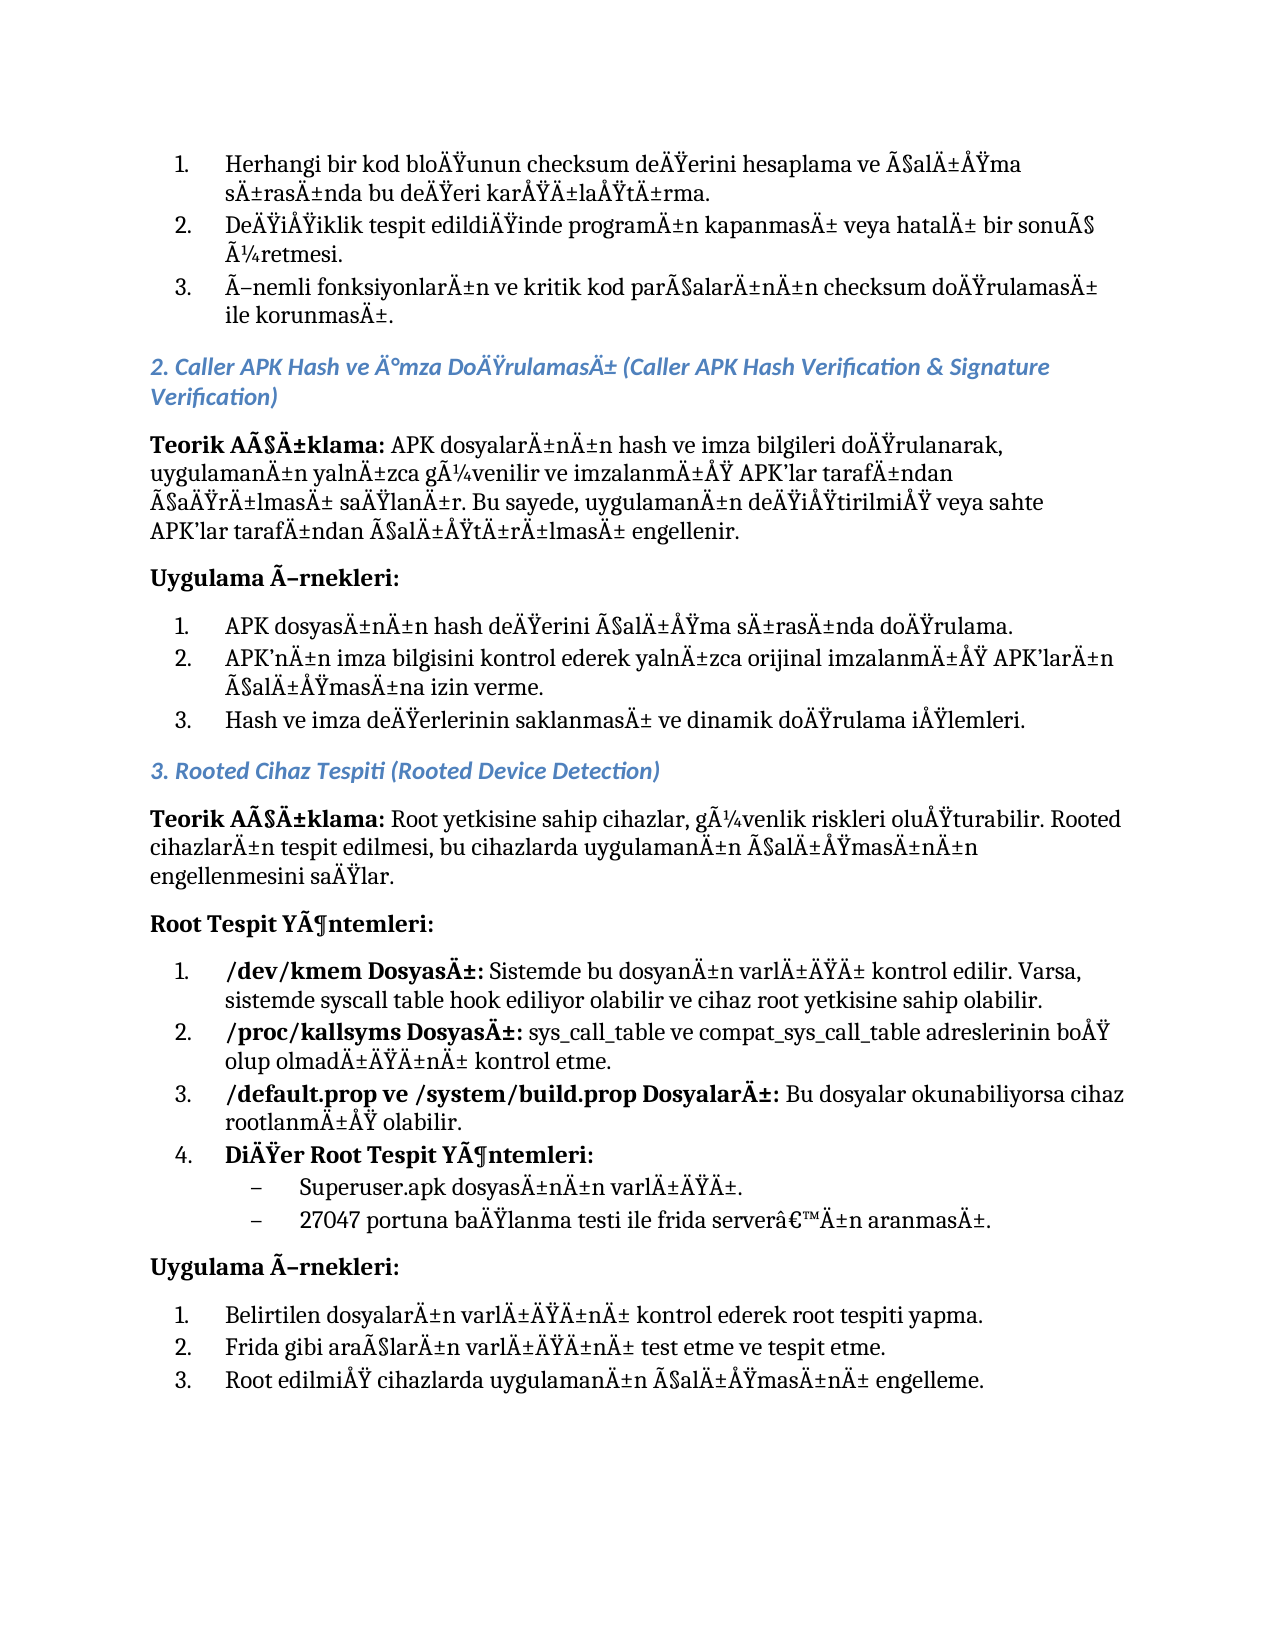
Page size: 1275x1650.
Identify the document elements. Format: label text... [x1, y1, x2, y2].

list Herhangi bir kod bloÄŸunun checksum deÄŸerini hesaplama ve Ã§alÄ±ÅŸma sÄ±rasÄ±nda bu deÄŸeri karÅŸÄ±laÅŸtÄ±rma. [175, 150, 1125, 207]
list Frida gibi araÃ§larÄ±n varlÄ±ÄŸÄ±nÄ± test etme ve tespit etme. [175, 1333, 1125, 1362]
list Ã–nemli fonksiyonlarÄ±n ve kritik kod parÃ§alarÄ±nÄ±n checksum doÄŸrulamasÄ± ile korunmasÄ±. [175, 272, 1125, 330]
list /default.prop ve /system/build.prop DosyalarÄ±: Bu dosyalar okunabiliyorsa cihaz rootlanmÄ±ÅŸ olabilir. [175, 1079, 1125, 1137]
list Superuser.apk dosyasÄ±nÄ±n varlÄ±ÄŸÄ±. [250, 1173, 1125, 1202]
text Teorik AÃ§Ä±klama: Root yetkisine sahip cihazlar, gÃ¼venlik riskleri oluÅŸturabilir. Rooted cihazlarÄ±n tespit edilmesi, bu cihazlarda uygulamanÄ±n Ã§alÄ±ÅŸmasÄ±nÄ±n engellenmesini saÄŸlar. [150, 804, 1125, 891]
list APK dosyasÄ±nÄ±n hash deÄŸerini Ã§alÄ±ÅŸma sÄ±rasÄ±nda doÄŸrulama. [175, 612, 1125, 641]
text Uygulama Ã–rnekleri: [150, 564, 1125, 593]
text Uygulama Ã–rnekleri: [150, 1253, 1125, 1282]
subtitle 3. Rooted Cihaz Tespiti (Rooted Device Detection) [150, 755, 1125, 786]
list DeÄŸiÅŸiklik tespit edildiÄŸinde programÄ±n kapanmasÄ± veya hatalÄ± bir sonuÃ§ Ã¼retmesi. [175, 211, 1125, 269]
list 27047 portuna baÄŸlanma testi ile frida serverâ€™Ä±n aranmasÄ±. [250, 1206, 1125, 1234]
list /dev/kmem DosyasÄ±: Sistemde bu dosyanÄ±n varlÄ±ÄŸÄ± kontrol edilir. Varsa, sistemde syscall table hook ediliyor olabilir ve cihaz root yetkisine sahip olabilir. [175, 957, 1125, 1014]
subtitle 2. Caller APK Hash ve Ä°mza DoÄŸrulamasÄ± (Caller APK Hash Verification & Signature Verification) [150, 351, 1125, 412]
text Teorik AÃ§Ä±klama: APK dosyalarÄ±nÄ±n hash ve imza bilgileri doÄŸrulanarak, uygulamanÄ±n yalnÄ±zca gÃ¼venilir ve imzalanmÄ±ÅŸ APK’lar tarafÄ±ndan Ã§aÄŸrÄ±lmasÄ± saÄŸlanÄ±r. Bu sayede, uygulamanÄ±n deÄŸiÅŸtirilmiÅŸ veya sahte APK’lar tarafÄ±ndan Ã§alÄ±ÅŸtÄ±rÄ±lmasÄ± engellenir. [150, 431, 1125, 546]
list Root edilmiÅŸ cihazlarda uygulamanÄ±n Ã§alÄ±ÅŸmasÄ±nÄ± engelleme. [175, 1366, 1125, 1394]
list /proc/kallsyms DosyasÄ±: sys_call_table ve compat_sys_call_table adreslerinin boÅŸ olup olmadÄ±ÄŸÄ±nÄ± kontrol etme. [175, 1018, 1125, 1076]
text Root Tespit YÃ¶ntemleri: [150, 909, 1125, 938]
list Belirtilen dosyalarÄ±n varlÄ±ÄŸÄ±nÄ± kontrol ederek root tespiti yapma. [175, 1301, 1125, 1329]
list APK’nÄ±n imza bilgisini kontrol ederek yalnÄ±zca orijinal imzalanmÄ±ÅŸ APK’larÄ±n Ã§alÄ±ÅŸmasÄ±na izin verme. [175, 644, 1125, 702]
list Hash ve imza deÄŸerlerinin saklanmasÄ± ve dinamik doÄŸrulama iÅŸlemleri. [175, 706, 1125, 734]
list DiÄŸer Root Tespit YÃ¶ntemleri: [175, 1141, 1125, 1169]
